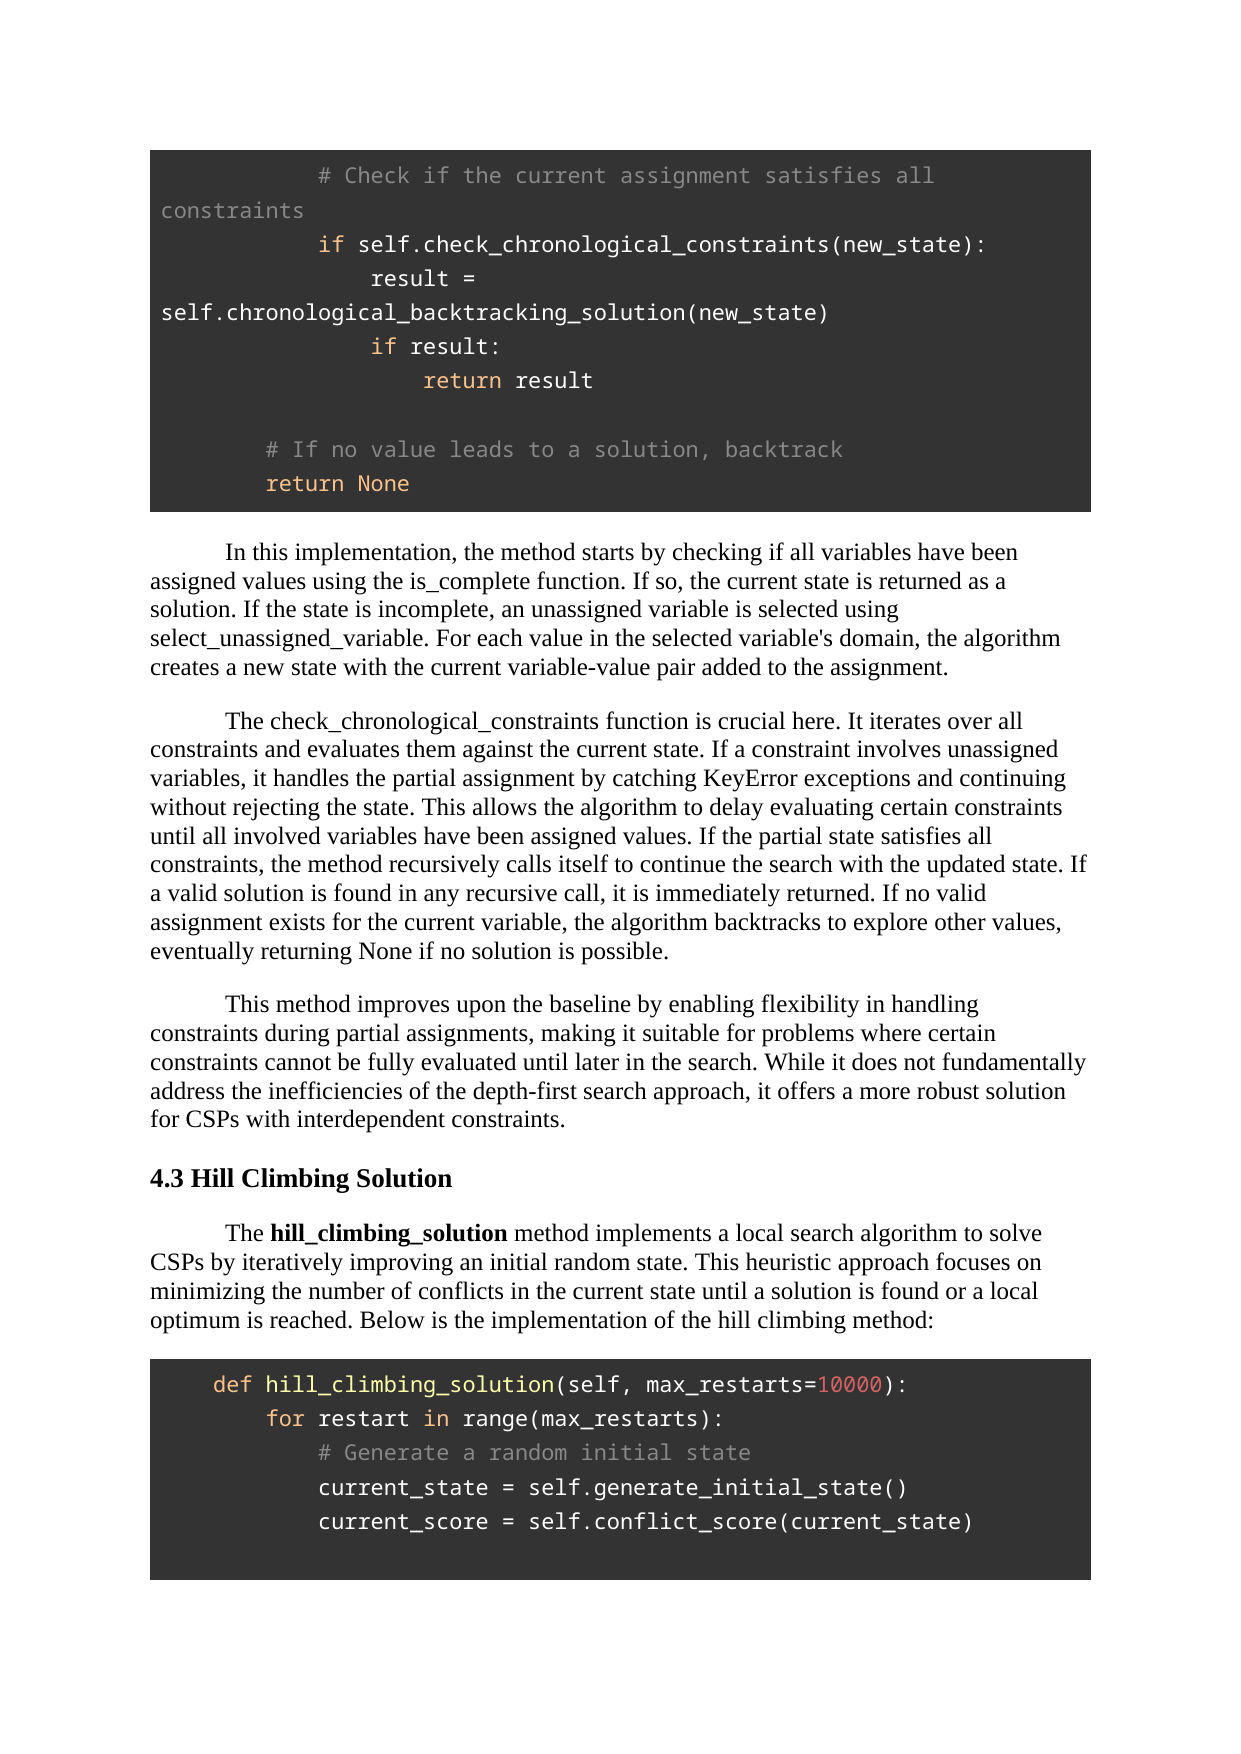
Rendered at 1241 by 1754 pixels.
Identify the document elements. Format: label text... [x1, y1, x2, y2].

subtitle 4.3 Hill Climbing Solution [150, 1162, 1090, 1193]
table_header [150, 150, 1091, 512]
text This method improves upon the baseline by enabling flexibility in handling constraints during partial assignments, making it suitable for problems where certain constraints cannot be fully evaluated until later in the search. While it does not fundamentally address the inefficiencies of the depth-first search approach, it offers a more robust solution for CSPs with interdependent constraints. [150, 989, 1090, 1133]
text In this implementation, the method starts by checking if all variables have been assigned values using the is_complete function. If so, the current state is returned as a solution. If the state is incomplete, an unassigned variable is selected using select_unassigned_variable. For each value in the selected variable's domain, the algorithm creates a new state with the current variable-value pair added to the assignment. [150, 537, 1090, 681]
text The check_chronological_constraints function is crucial here. It iterates over all constraints and evaluates them against the current state. If a constraint involves unassigned variables, it handles the partial assignment by catching KeyError exceptions and continuing without rejecting the state. This allows the algorithm to delay evaluating certain constraints until all involved variables have been assigned values. If the partial state satisfies all constraints, the method recursively calls itself to continue the search with the updated state. If a valid solution is found in any recursive call, it is immediately returned. If no valid assignment exists for the current variable, the algorithm backtracks to explore other values, eventually returning None if no solution is possible. [150, 706, 1090, 964]
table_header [150, 1359, 1091, 1580]
text The hill_climbing_solution method implements a local search algorithm to solve CSPs by iteratively improving an initial random state. This heuristic approach focuses on minimizing the number of conflicts in the current state until a solution is found or a local optimum is reached. Below is the implementation of the hill climbing method: [150, 1218, 1090, 1333]
